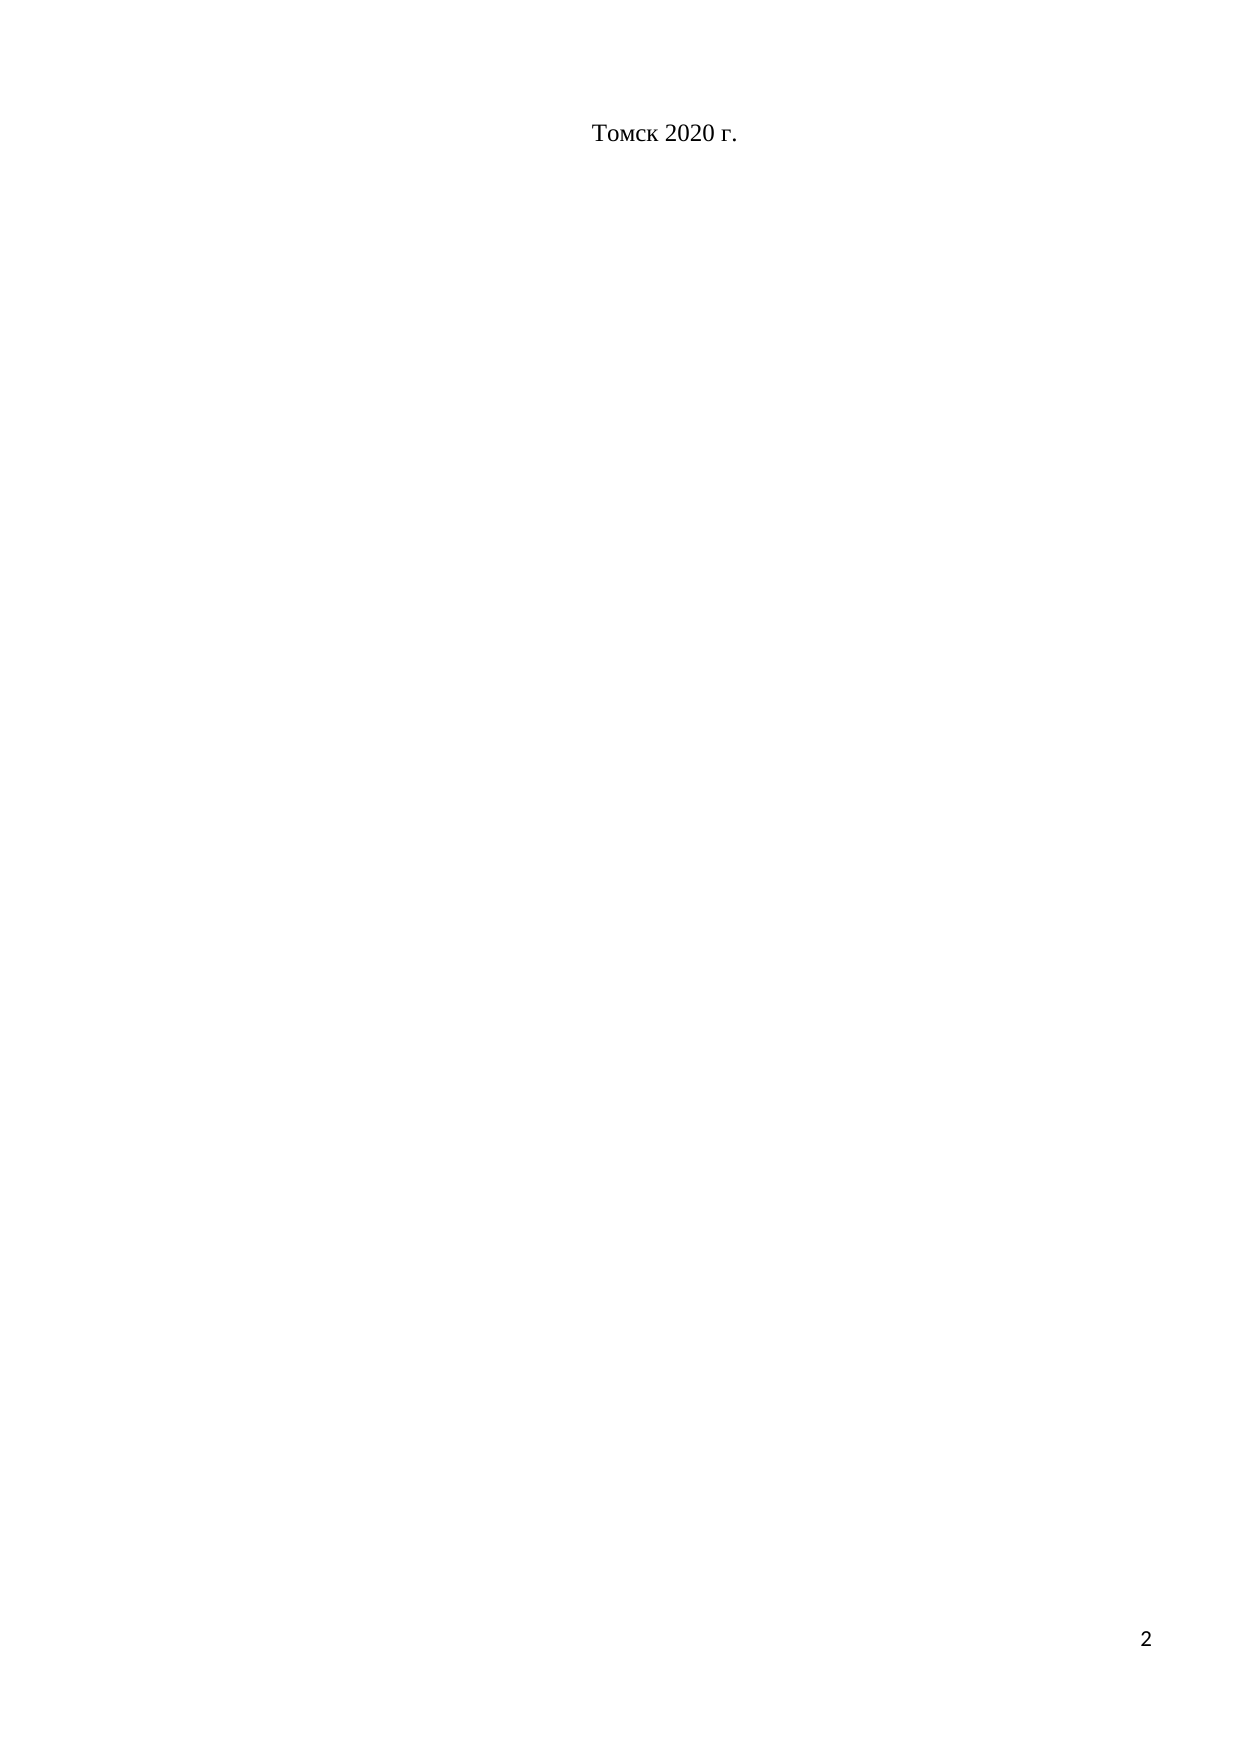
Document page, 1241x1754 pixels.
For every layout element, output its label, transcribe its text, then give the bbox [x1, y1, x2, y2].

text Томск 2020 г. [177, 118, 1152, 147]
